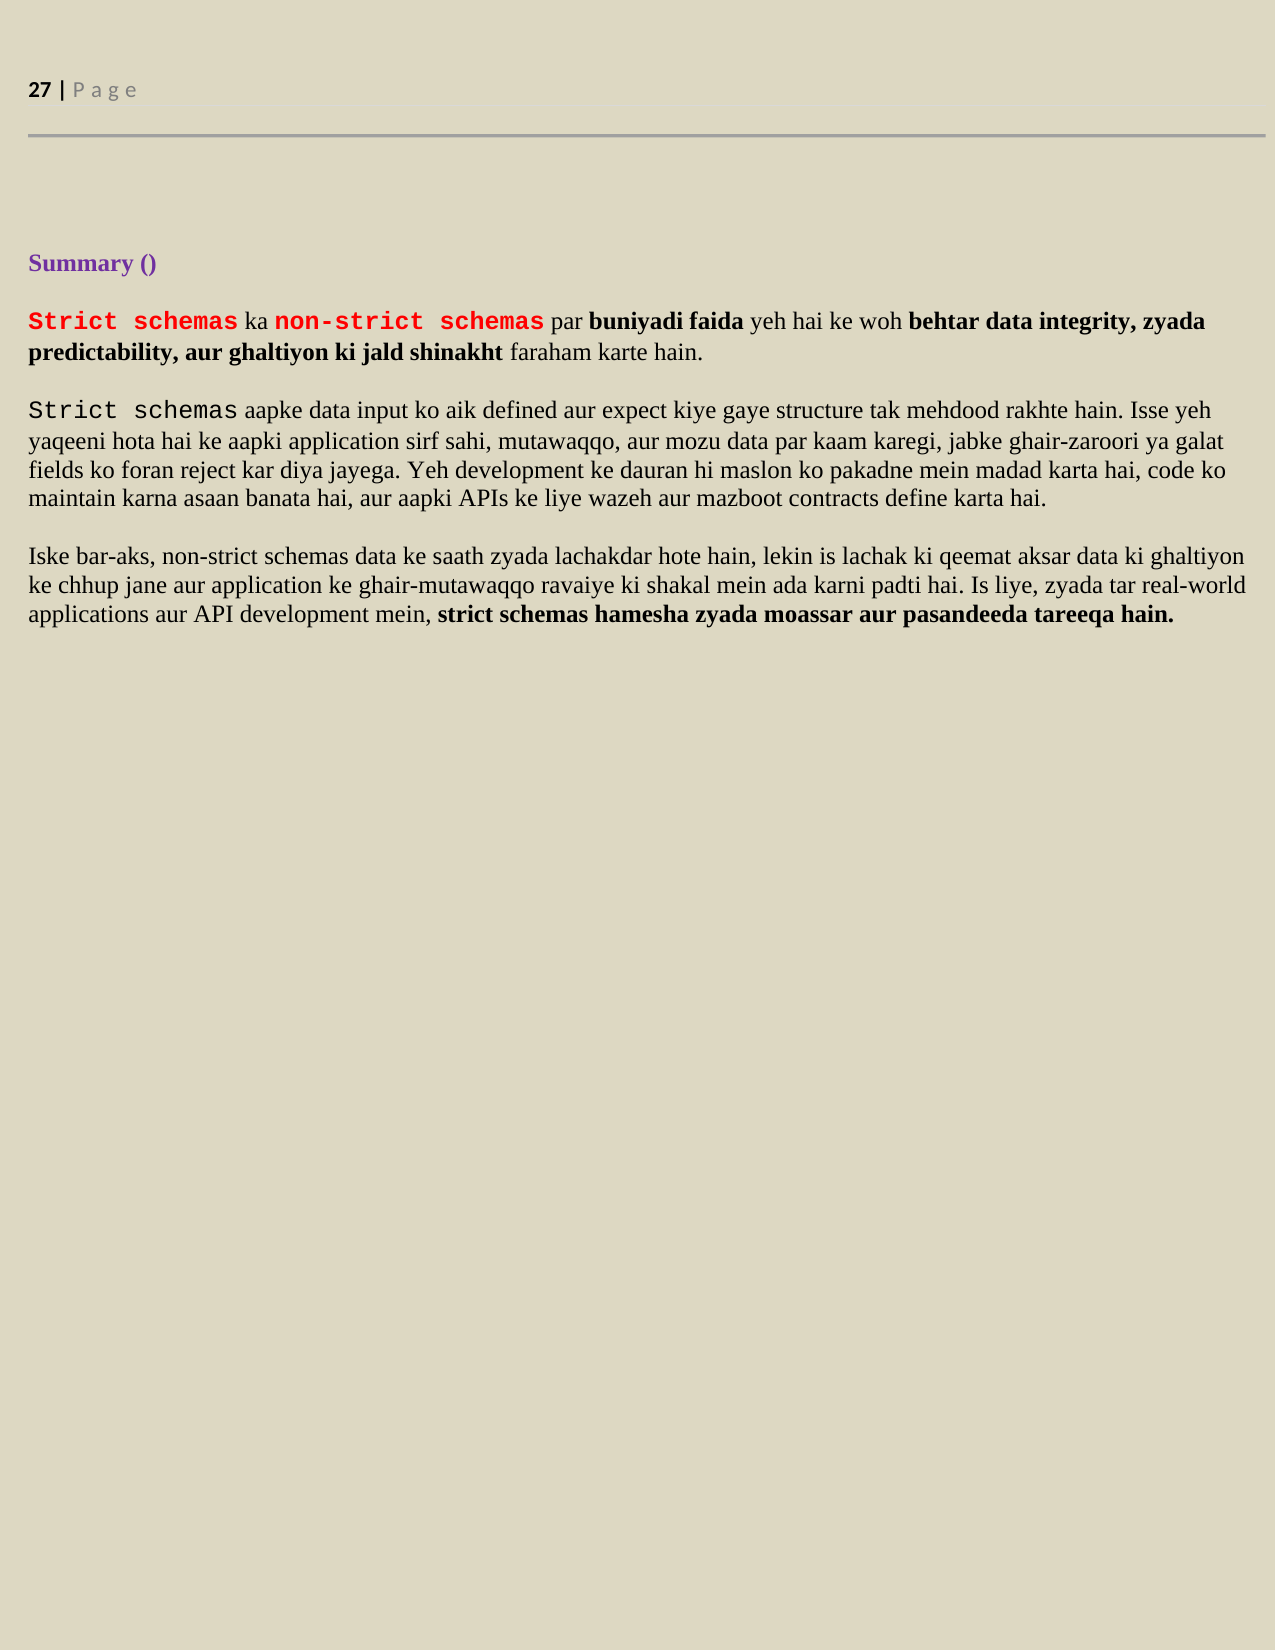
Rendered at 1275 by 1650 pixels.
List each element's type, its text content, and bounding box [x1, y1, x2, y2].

text Summary () [28, 248, 1266, 277]
text Iske bar-aks, non-strict schemas data ke saath zyada lachakdar hote hain, lekin is lachak ki qeemat aksar data ki ghaltiyon ke chhup jane aur application ke ghair-mutawaqqo ravaiye ki shakal mein ada karni padti hai. Is liye, zyada tar real-world applications aur API development mein, strict schemas hamesha zyada moassar aur pasandeeda tareeqa hain. [28, 541, 1266, 628]
text Strict schemas ka non-strict schemas par buniyadi faida yeh hai ke woh behtar data integrity, zyada predictability, aur ghaltiyon ki jald shinakht faraham karte hain. [28, 306, 1266, 366]
text Strict schemas aapke data input ko aik defined aur expect kiye gaye structure tak mehdood rakhte hain. Isse yeh yaqeeni hota hai ke aapki application sirf sahi, mutawaqqo, aur mozu data par kaam karegi, jabke ghair-zaroori ya galat fields ko foran reject kar diya jayega. Yeh development ke dauran hi maslon ko pakadne mein madad karta hai, code ko maintain karna asaan banata hai, aur aapki APIs ke liye wazeh aur mazboot contracts define karta hai. [28, 395, 1266, 512]
